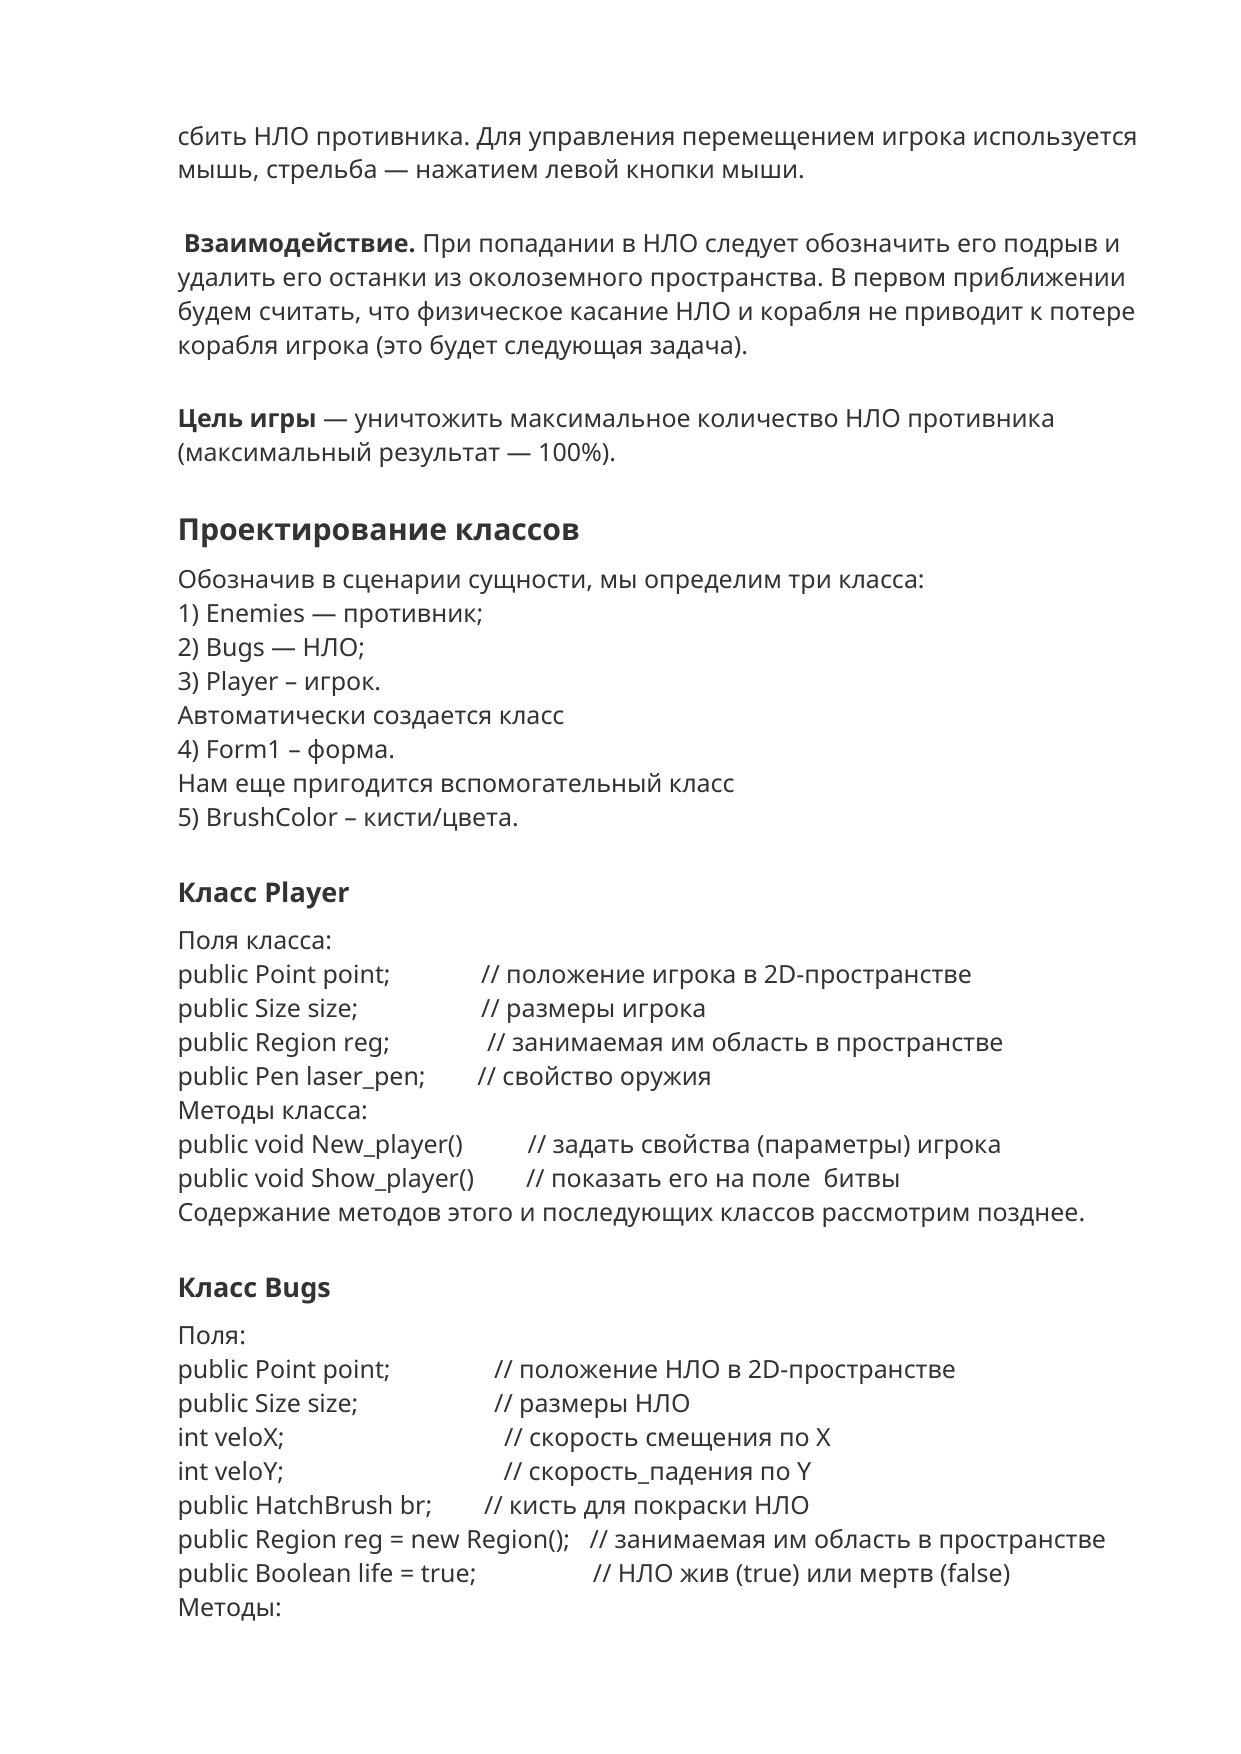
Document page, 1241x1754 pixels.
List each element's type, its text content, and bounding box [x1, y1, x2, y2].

text Обозначив в сценарии сущности, мы определим три класса: 1) Enemies — противник; 2) Bugs — НЛО; 3) Player – игрок. Автоматически создается класс 4) Form1 – форма. Нам еще пригодится вспомогательный класс 5) BrushColor – кисти/цвета. [177, 561, 1152, 834]
text Проектирование классов [177, 508, 1152, 549]
text Класс Player [177, 873, 1152, 910]
text Поля класса: public Point point; // положение игрока в 2D-пространстве public Size size; // размеры игрока public Region reg; // занимаемая им область в пространстве public Pen laser_pen; // свойство оружия Методы класса: public void New_player() // задать свойства (параметры) игрока public void Show_player() // показать его на поле битвы Содержание методов этого и последующих классов рассмотрим позднее. [177, 922, 1152, 1229]
text Класс Bugs [177, 1268, 1152, 1305]
text Взаимодействие. При попадании в НЛО следует обозначить его подрыв и удалить его останки из околоземного пространства. В первом приближении будем считать, что физическое касание НЛО и корабля не приводит к потере корабля игрока (это будет следующая задача). [177, 225, 1152, 362]
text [177, 118, 1152, 186]
text Цель игры — уничтожить максимальное количество НЛО противника (максимальный результат — 100%). [177, 401, 1152, 469]
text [177, 1317, 1152, 1624]
